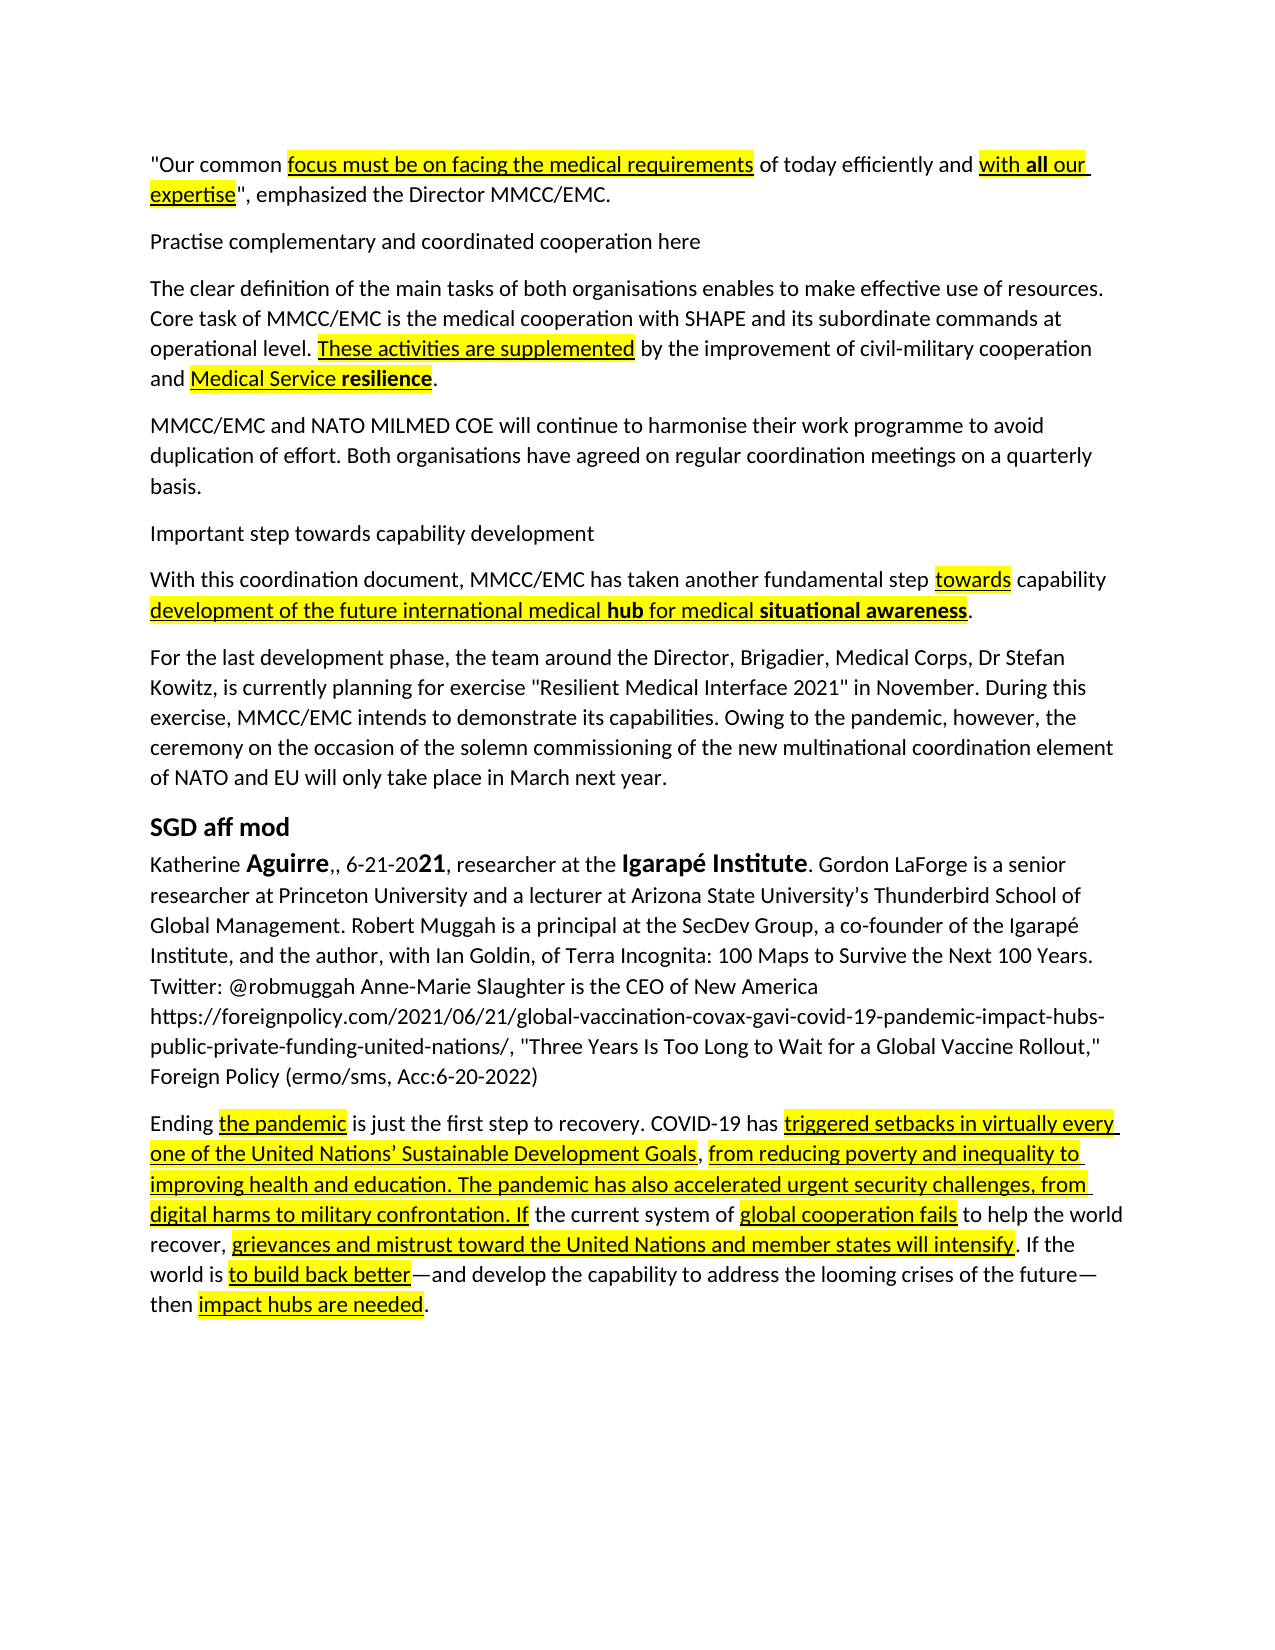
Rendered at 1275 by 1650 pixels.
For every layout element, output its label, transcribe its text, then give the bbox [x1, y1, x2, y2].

subtitle SGD aff mod [150, 810, 1125, 843]
text Practise complementary and coordinated cooperation here [150, 227, 1125, 255]
text Ending the pandemic is just the first step to recovery. COVID-19 has triggered setbacks in virtually every one of the United Nations’ Sustainable Development Goals, from reducing poverty and inequality to improving health and education. The pandemic has also accelerated urgent security challenges, from digital harms to military confrontation. If the current system of global cooperation fails to help the world recover, grievances and mistrust toward the United Nations and member states will intensify. If the world is to build back better—and develop the capability to address the looming crises of the future—then impact hubs are needed. [150, 1109, 1125, 1319]
text Katherine Aguirre,, 6-21-2021, researcher at the Igarapé Institute. Gordon LaForge is a senior researcher at Princeton University and a lecturer at Arizona State University’s Thunderbird School of Global Management. Robert Muggah is a principal at the SecDev Group, a co-founder of the Igarapé Institute, and the author, with Ian Goldin, of Terra Incognita: 100 Maps to Survive the Next 100 Years. Twitter: @robmuggah Anne-Marie Slaughter is the CEO of New America https://foreignpolicy.com/2021/06/21/global-vaccination-covax-gavi-covid-19-pandemic-impact-hubs-public-private-funding-united-nations/, "Three Years Is Too Long to Wait for a Global Vaccine Rollout," Foreign Policy (ermo/sms, Acc:6-20-2022) [150, 846, 1125, 1091]
text MMCC/EMC and NATO MILMED COE will continue to harmonise their work programme to avoid duplication of effort. Both organisations have agreed on regular coordination meetings on a quarterly basis. [150, 411, 1125, 500]
text The clear definition of the main tasks of both organisations enables to make effective use of resources. Core task of MMCC/EMC is the medical cooperation with SHAPE and its subordinate commands at operational level. These activities are supplemented by the improvement of civil-military cooperation and Medical Service resilience. [150, 274, 1125, 393]
text For the last development phase, the team around the Director, Brigadier, Medical Corps, Dr Stefan Kowitz, is currently planning for exercise "Resilient Medical Interface 2021" in November. During this exercise, MMCC/EMC intends to demonstrate its capabilities. Owing to the pandemic, however, the ceremony on the occasion of the solemn commissioning of the new multinational coordination element of NATO and EU will only take place in March next year. [150, 643, 1125, 792]
text Important step towards capability development [150, 519, 1125, 547]
text With this coordination document, MMCC/EMC has taken another fundamental step towards capability development of the future international medical hub for medical situational awareness. [150, 566, 1125, 624]
text "Our common focus must be on facing the medical requirements of today efficiently and with all our expertise", emphasized the Director MMCC/EMC. [150, 150, 1125, 208]
